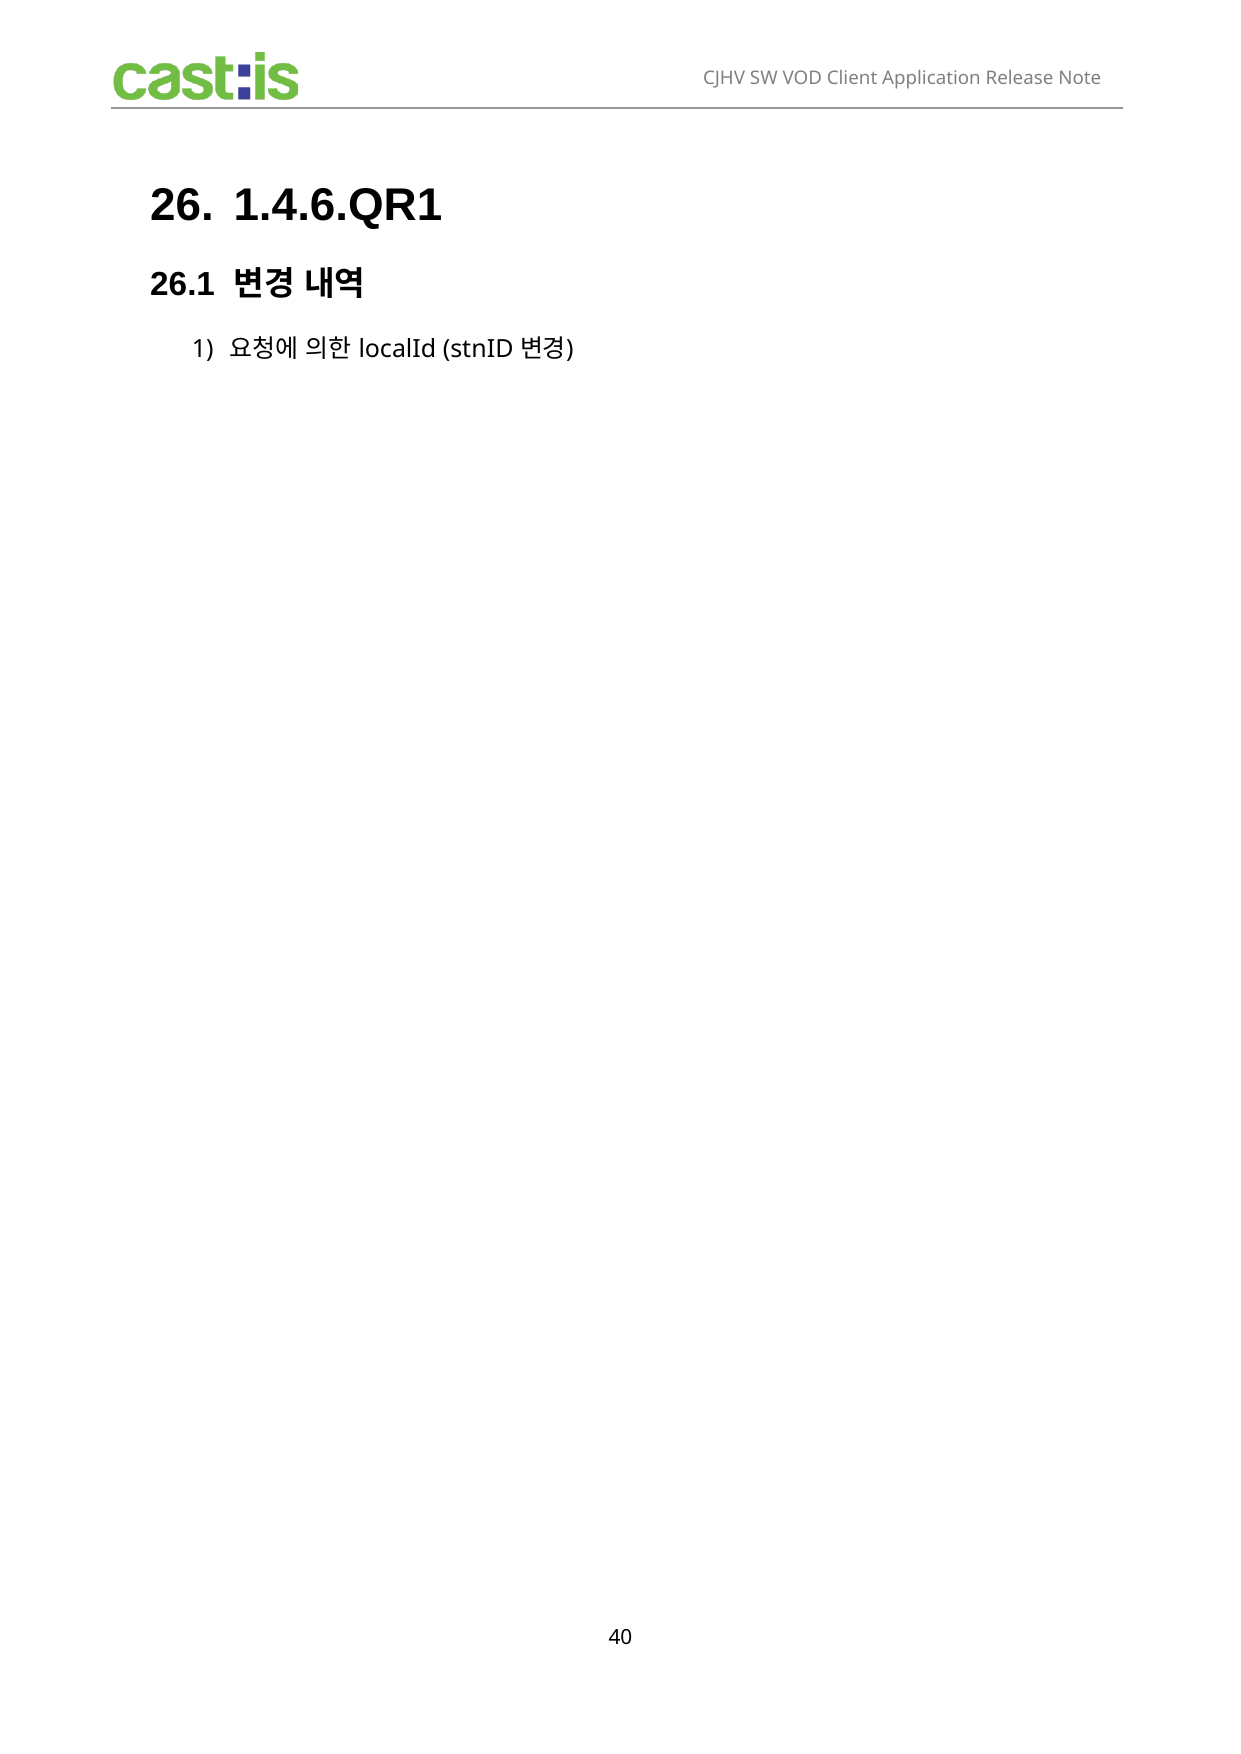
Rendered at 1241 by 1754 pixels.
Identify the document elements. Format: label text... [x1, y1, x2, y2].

subtitle 변경 내역 [150, 256, 1090, 304]
subtitle 1.4.6.QR1 [150, 177, 1090, 230]
picture [113, 52, 299, 100]
list 요청에 의한 localId (stnID 변경) [192, 328, 1090, 365]
